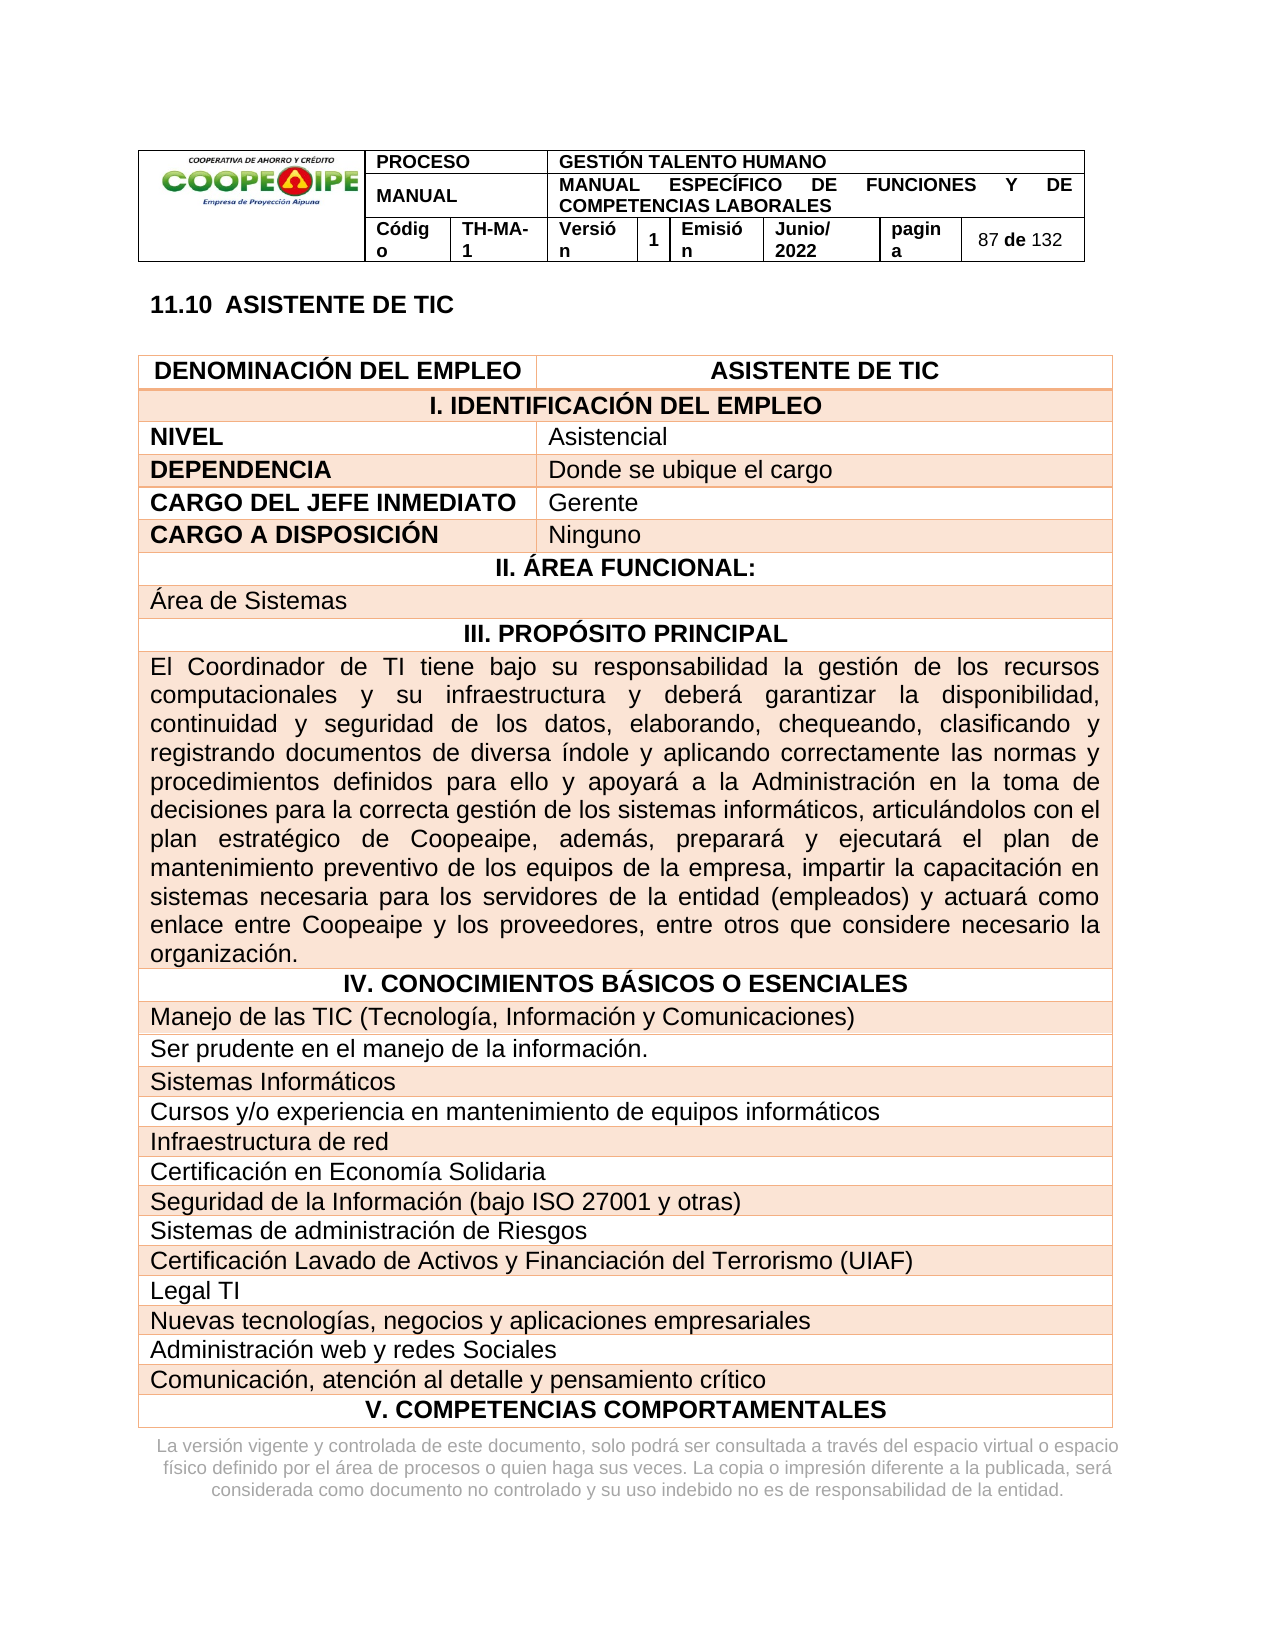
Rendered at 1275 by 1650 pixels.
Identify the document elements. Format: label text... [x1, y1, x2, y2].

table_cell Asistencial [537, 422, 1112, 454]
table_cell Gerente [537, 488, 1112, 519]
table_header DENOMINACIÓN DEL EMPLEO [139, 356, 536, 388]
table_cell Comunicación, atención al detalle y pensamiento crítico [139, 1365, 1112, 1394]
table_cell Legal TI [139, 1276, 1112, 1304]
table_cell Donde se ubique el cargo [537, 455, 1112, 486]
table_cell Infraestructura de red [139, 1127, 1112, 1156]
table_cell El Coordinador de TI tiene bajo su responsabilidad la gestión de los recursos computacionales y su infraestructura y deberá garantizar la disponibilidad, continuidad y seguridad de los datos, elaborando, chequeando, clasificando y registrando documentos de diversa índole y aplicando correctamente las normas y procedimientos definidos para ello y apoyará a la Administración en la toma de decisiones para la correcta gestión de los sistemas informáticos, articulándolos con el plan estratégico de Coopeaipe, además, preparará y ejecutará el plan de mantenimiento preventivo de los equipos de la empresa, impartir la capacitación en sistemas necesaria para los servidores de la entidad (empleados) y actuará como enlace entre Coopeaipe y los proveedores, entre otros que considere necesario la organización. [139, 652, 1112, 968]
table_cell NIVEL [139, 422, 536, 454]
table_cell Ninguno [537, 520, 1112, 552]
table_header ASISTENTE DE TIC [537, 356, 1112, 388]
table_cell Certificación en Economía Solidaria [139, 1157, 1112, 1185]
table_cell Ser prudente en el manejo de la información. [139, 1035, 1112, 1066]
table_cell DEPENDENCIA [139, 455, 536, 486]
table_cell V. COMPETENCIAS COMPORTAMENTALES [139, 1395, 1112, 1427]
table_cell Sistemas de administración de Riesgos [139, 1216, 1112, 1245]
table_cell III. PROPÓSITO PRINCIPAL [139, 619, 1112, 651]
table_cell Área de Sistemas [139, 586, 1112, 618]
table_cell CARGO DEL JEFE INMEDIATO [139, 488, 536, 519]
table_cell Administración web y redes Sociales [139, 1335, 1112, 1364]
table_cell II. ÁREA FUNCIONAL: [139, 553, 1112, 585]
table_cell Sistemas Informáticos [139, 1067, 1112, 1096]
table_cell Manejo de las TIC (Tecnología, Información y Comunicaciones) [139, 1002, 1112, 1033]
table_cell Nuevas tecnologías, negocios y aplicaciones empresariales [139, 1306, 1112, 1334]
table_cell CARGO A DISPOSICIÓN [139, 520, 536, 552]
table_cell Seguridad de la Información (bajo ISO 27001 y otras) [139, 1186, 1112, 1215]
subtitle ASISTENTE DE TIC [150, 290, 1125, 319]
picture [158, 151, 362, 208]
table_cell Cursos y/o experiencia en mantenimiento de equipos informáticos [139, 1097, 1112, 1126]
table_cell Certificación Lavado de Activos y Financiación del Terrorismo (UIAF) [139, 1246, 1112, 1275]
table_cell IV. CONOCIMIENTOS BÁSICOS O ESENCIALES [139, 969, 1112, 1001]
table_cell I. IDENTIFICACIÓN DEL EMPLEO [139, 391, 1112, 421]
